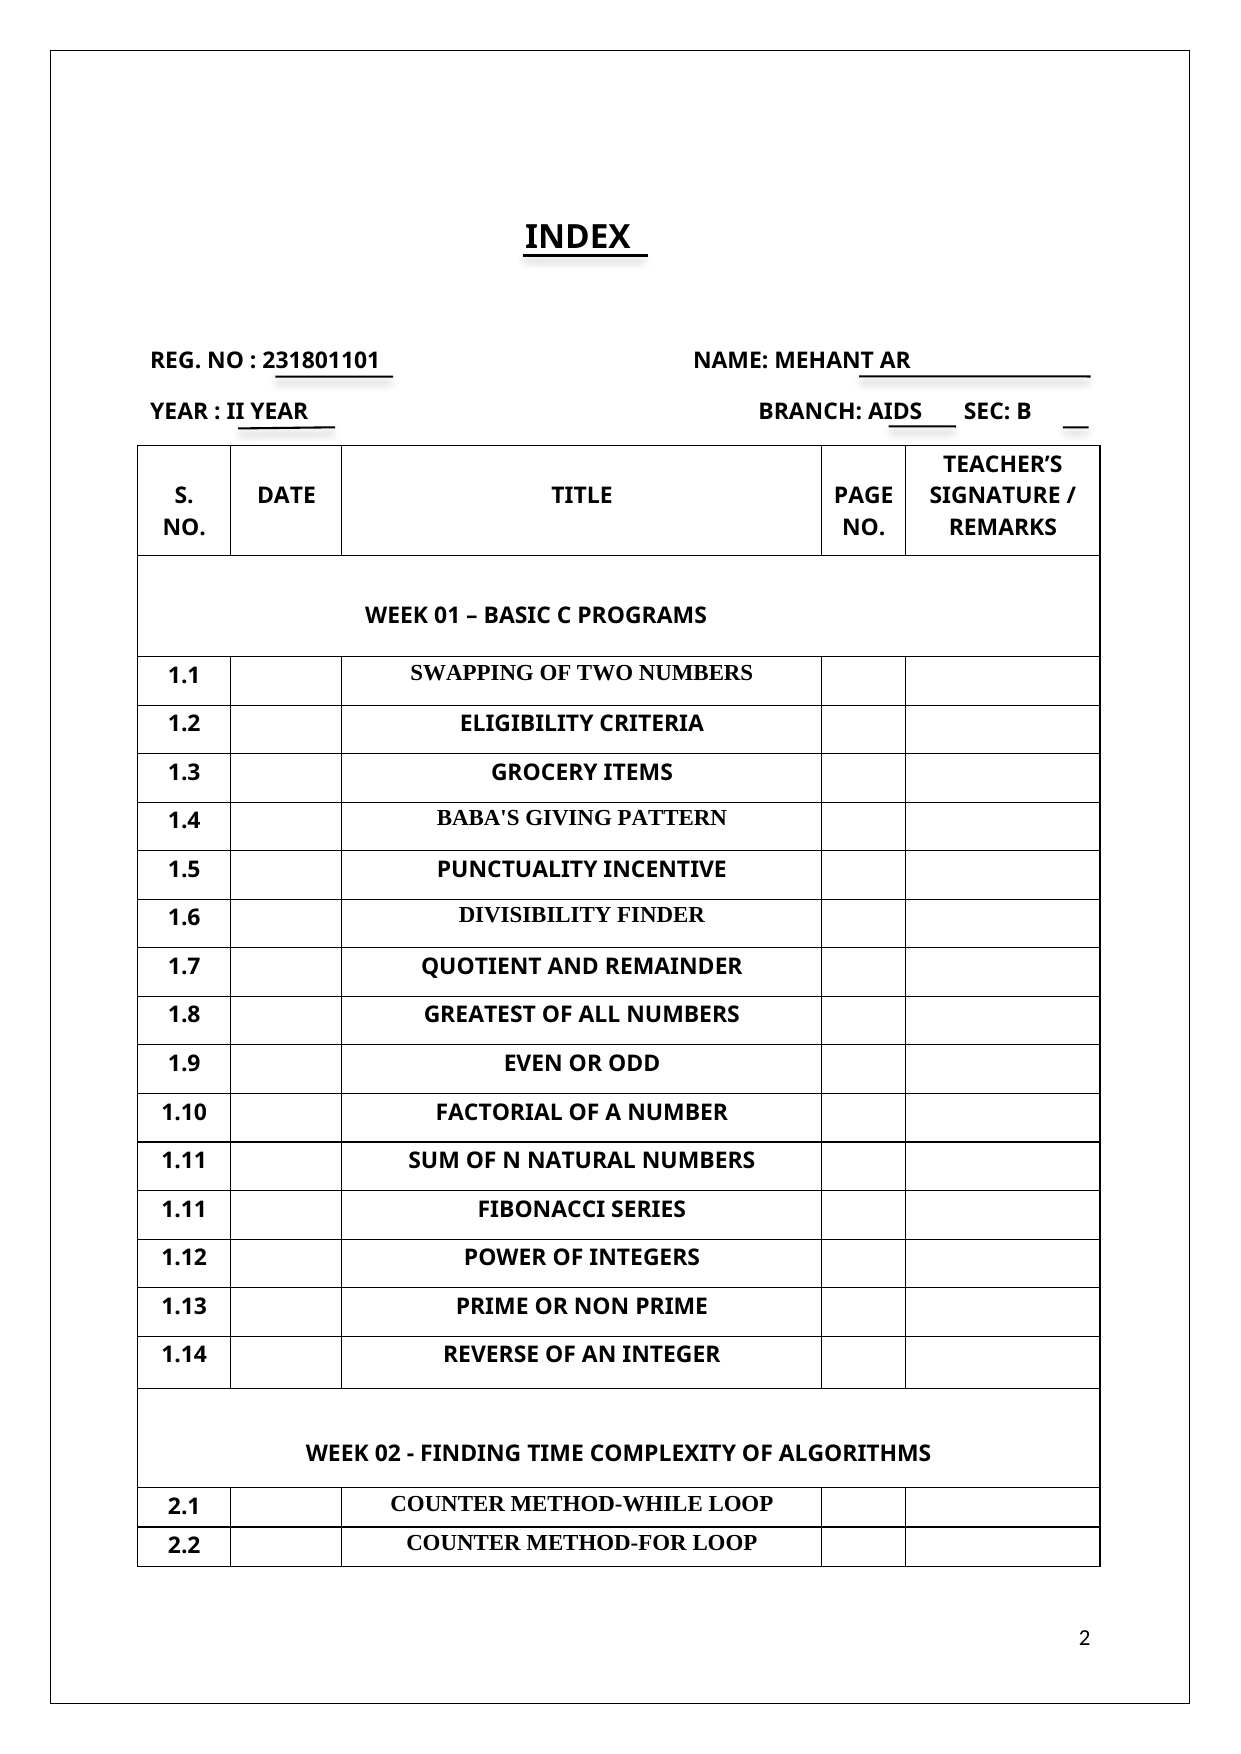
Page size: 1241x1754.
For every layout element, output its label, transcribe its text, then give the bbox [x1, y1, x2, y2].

table_cell [822, 1240, 905, 1287]
text YEAR : II YEAR BRANCH: AIDS SEC: B [150, 395, 1090, 426]
table_cell FIBONACCI SERIES [342, 1191, 821, 1238]
text INDEX [450, 213, 1090, 259]
table_cell 2.1 [138, 1488, 230, 1526]
table_cell EVEN OR ODD [342, 1045, 821, 1093]
table_cell [906, 657, 1099, 704]
table_cell [822, 1191, 905, 1238]
table_cell [906, 1240, 1099, 1287]
table_cell [906, 1094, 1099, 1141]
table_cell [231, 1143, 341, 1190]
table_header PAGE NO. [822, 446, 905, 554]
table_cell [906, 997, 1099, 1044]
table_cell [822, 1045, 905, 1093]
table_header S. NO. [138, 446, 230, 554]
table_cell [231, 1191, 341, 1238]
table_cell SUM OF N NATURAL NUMBERS [342, 1143, 821, 1190]
table_cell [822, 803, 905, 850]
table_cell [231, 851, 341, 899]
table_cell [906, 948, 1099, 996]
table_cell [231, 1488, 341, 1526]
table_cell [822, 754, 905, 802]
table_cell BABA'S GIVING PATTERN [342, 803, 821, 850]
table_cell REVERSE OF AN INTEGER [342, 1337, 821, 1388]
table_cell 1.12 [138, 1240, 230, 1287]
table_cell [822, 1488, 905, 1526]
table_cell [906, 1488, 1099, 1526]
table_cell [822, 1288, 905, 1336]
table_cell 1.5 [138, 851, 230, 899]
table_cell COUNTER METHOD-FOR LOOP [342, 1528, 821, 1566]
table_cell PRIME OR NON PRIME [342, 1288, 821, 1336]
table_cell [906, 1528, 1099, 1566]
table_cell [906, 1337, 1099, 1388]
table_header TEACHER’S SIGNATURE / REMARKS [906, 446, 1099, 554]
table_cell [822, 706, 905, 753]
table_cell [231, 754, 341, 802]
table_cell [231, 657, 341, 704]
table_cell 1.3 [138, 754, 230, 802]
table_cell [906, 706, 1099, 753]
table_header DATE [231, 446, 341, 554]
table_cell [906, 1288, 1099, 1336]
table_cell [231, 1337, 341, 1388]
table_cell [231, 900, 341, 947]
table_cell POWER OF INTEGERS [342, 1240, 821, 1287]
table_cell [231, 1528, 341, 1566]
table_cell [231, 1045, 341, 1093]
table_cell [822, 997, 905, 1044]
table_cell [822, 900, 905, 947]
table_cell [231, 706, 341, 753]
table_cell [822, 948, 905, 996]
table_cell [906, 803, 1099, 850]
table_cell FACTORIAL OF A NUMBER [342, 1094, 821, 1141]
table_cell [231, 803, 341, 850]
table_cell 1.8 [138, 997, 230, 1044]
table_cell QUOTIENT AND REMAINDER [342, 948, 821, 996]
table_cell 1.9 [138, 1045, 230, 1093]
table_cell [906, 1191, 1099, 1238]
table_cell WEEK 01 – BASIC C PROGRAMS [138, 556, 1099, 656]
table_cell 1.6 [138, 900, 230, 947]
table_cell PUNCTUALITY INCENTIVE [342, 851, 821, 899]
table_cell 1.7 [138, 948, 230, 996]
table_cell [822, 1337, 905, 1388]
table_cell [906, 851, 1099, 899]
table_cell [906, 900, 1099, 947]
table_cell 1.10 [138, 1094, 230, 1141]
table_cell [822, 1094, 905, 1141]
table_cell [906, 1045, 1099, 1093]
table_cell 1.14 [138, 1337, 230, 1388]
table_cell 1.4 [138, 803, 230, 850]
table_cell [231, 1240, 341, 1287]
table_cell 1.11 [138, 1191, 230, 1238]
table_cell GROCERY ITEMS [342, 754, 821, 802]
table_cell COUNTER METHOD-WHILE LOOP [342, 1488, 821, 1526]
table_cell [822, 851, 905, 899]
table_cell [906, 1143, 1099, 1190]
table_cell [231, 1094, 341, 1141]
table_cell ELIGIBILITY CRITERIA [342, 706, 821, 753]
table_cell GREATEST OF ALL NUMBERS [342, 997, 821, 1044]
table_cell 1.2 [138, 706, 230, 753]
table_cell [231, 997, 341, 1044]
table_cell [906, 754, 1099, 802]
table_cell [822, 1528, 905, 1566]
table_cell WEEK 02 - FINDING TIME COMPLEXITY OF ALGORITHMS [138, 1389, 1099, 1487]
table_cell [231, 948, 341, 996]
table_cell [822, 657, 905, 704]
table_header TITLE [342, 446, 821, 554]
table_cell 1.11 [138, 1143, 230, 1190]
table_cell SWAPPING OF TWO NUMBERS [342, 657, 821, 704]
table_cell [231, 1288, 341, 1336]
table_cell [822, 1143, 905, 1190]
text REG. NO : 231801101 NAME: MEHANT AR [150, 344, 1090, 376]
table_cell 1.1 [138, 657, 230, 704]
table_cell 2.2 [138, 1528, 230, 1566]
table_cell 1.13 [138, 1288, 230, 1336]
table_cell DIVISIBILITY FINDER [342, 900, 821, 947]
